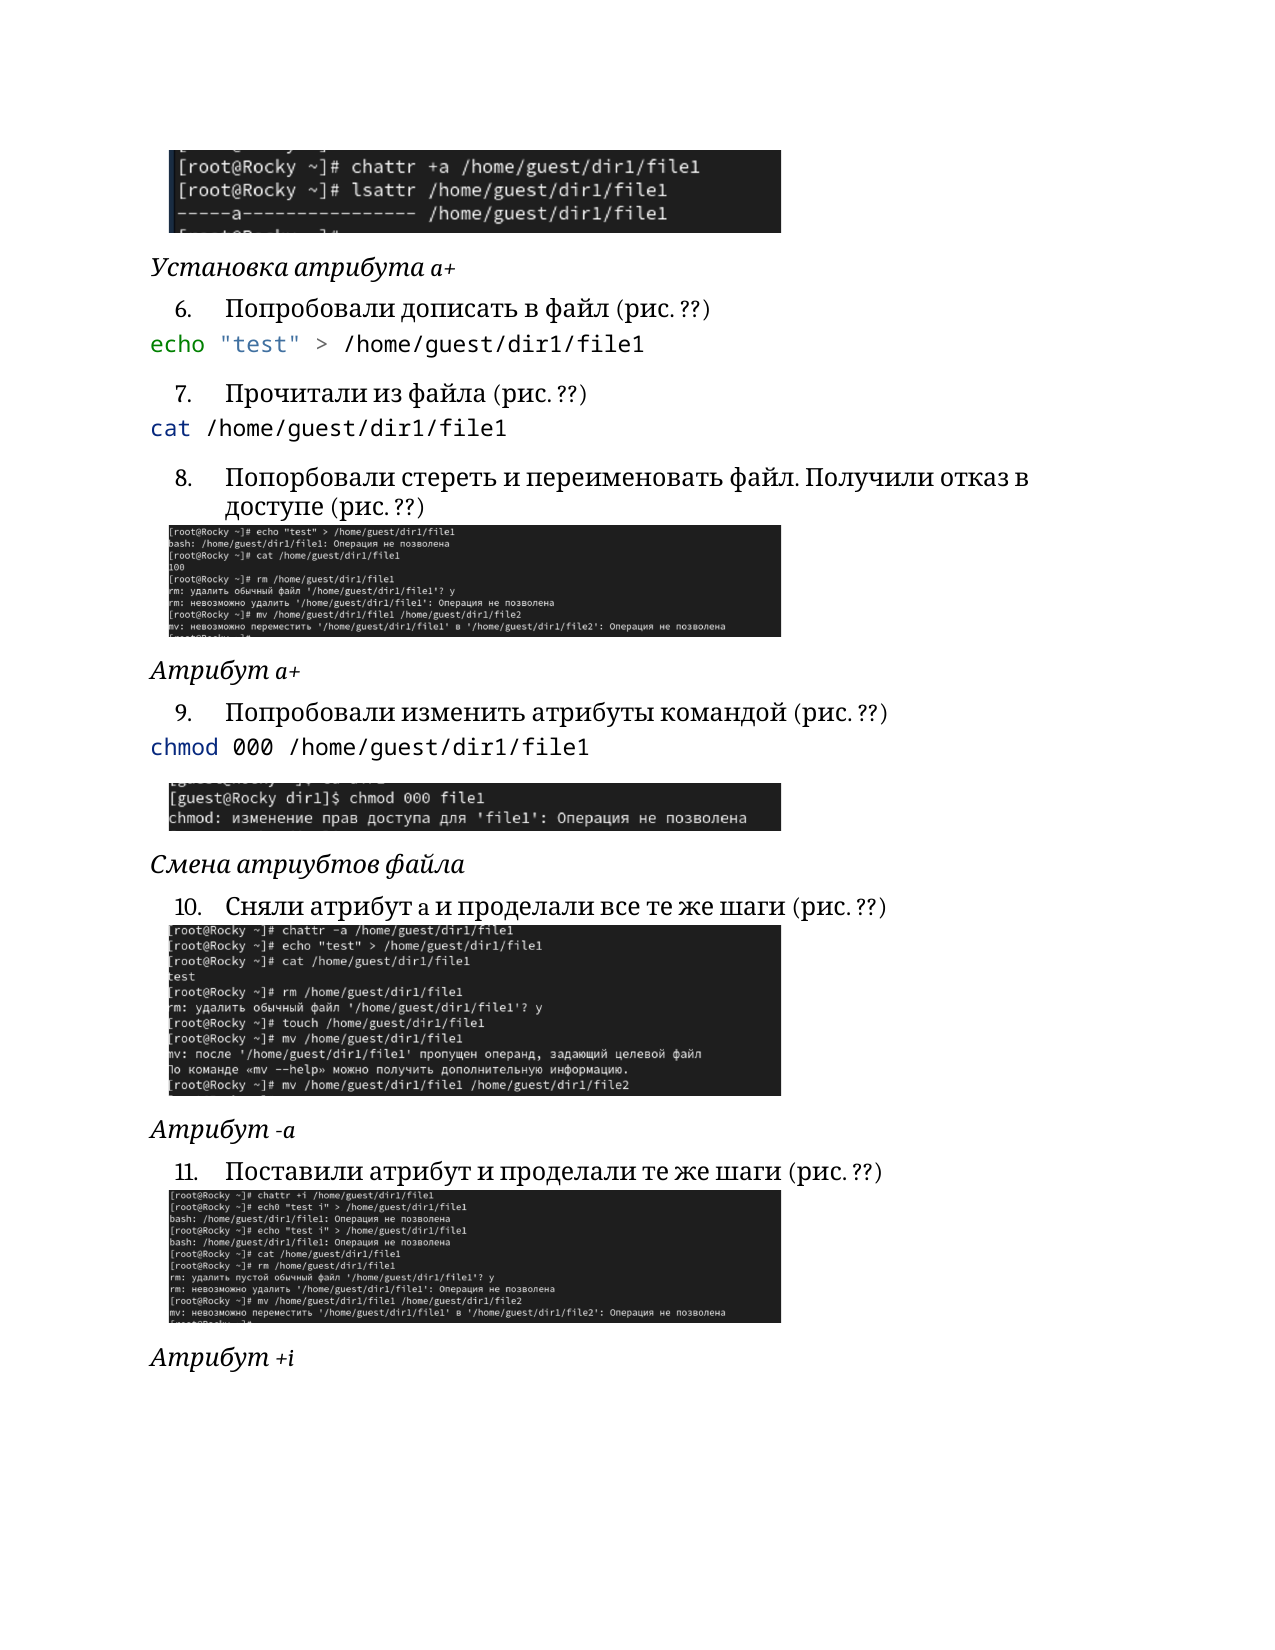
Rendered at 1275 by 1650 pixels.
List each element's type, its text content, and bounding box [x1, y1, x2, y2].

list Попробовали дописать в файл (рис. ??) [175, 295, 1125, 324]
picture [168, 783, 782, 831]
picture [168, 150, 782, 233]
text Атрибут a+ [150, 657, 1125, 686]
picture [168, 925, 782, 1096]
list Прочитали из файла (рис. ??) [175, 380, 1125, 408]
text echo "test" > /home/guest/dir1/file1 [150, 328, 1125, 359]
list Попорбовали стереть и переименовать файл. Получили отказ в доступе (рис. ??) [175, 464, 1125, 522]
text Атрибут +i [150, 1343, 1125, 1372]
text cat /home/guest/dir1/file1 [150, 412, 1125, 443]
picture [168, 525, 782, 637]
text Атрибут -a [150, 1116, 1125, 1145]
text chmod 000 /home/guest/dir1/file1 [150, 731, 1125, 762]
list Попробовали изменить атрибуты командой (рис. ??) [175, 698, 1125, 727]
text Установка атрибута a+ [150, 254, 1125, 283]
list Поставили атрибут и проделали те же шаги (рис. ??) [175, 1158, 1125, 1186]
text Смена атриубтов файла [150, 851, 1125, 880]
list Сняли атрибут a и проделали все те же шаги (рис. ??) [175, 892, 1125, 921]
picture [168, 1190, 782, 1323]
